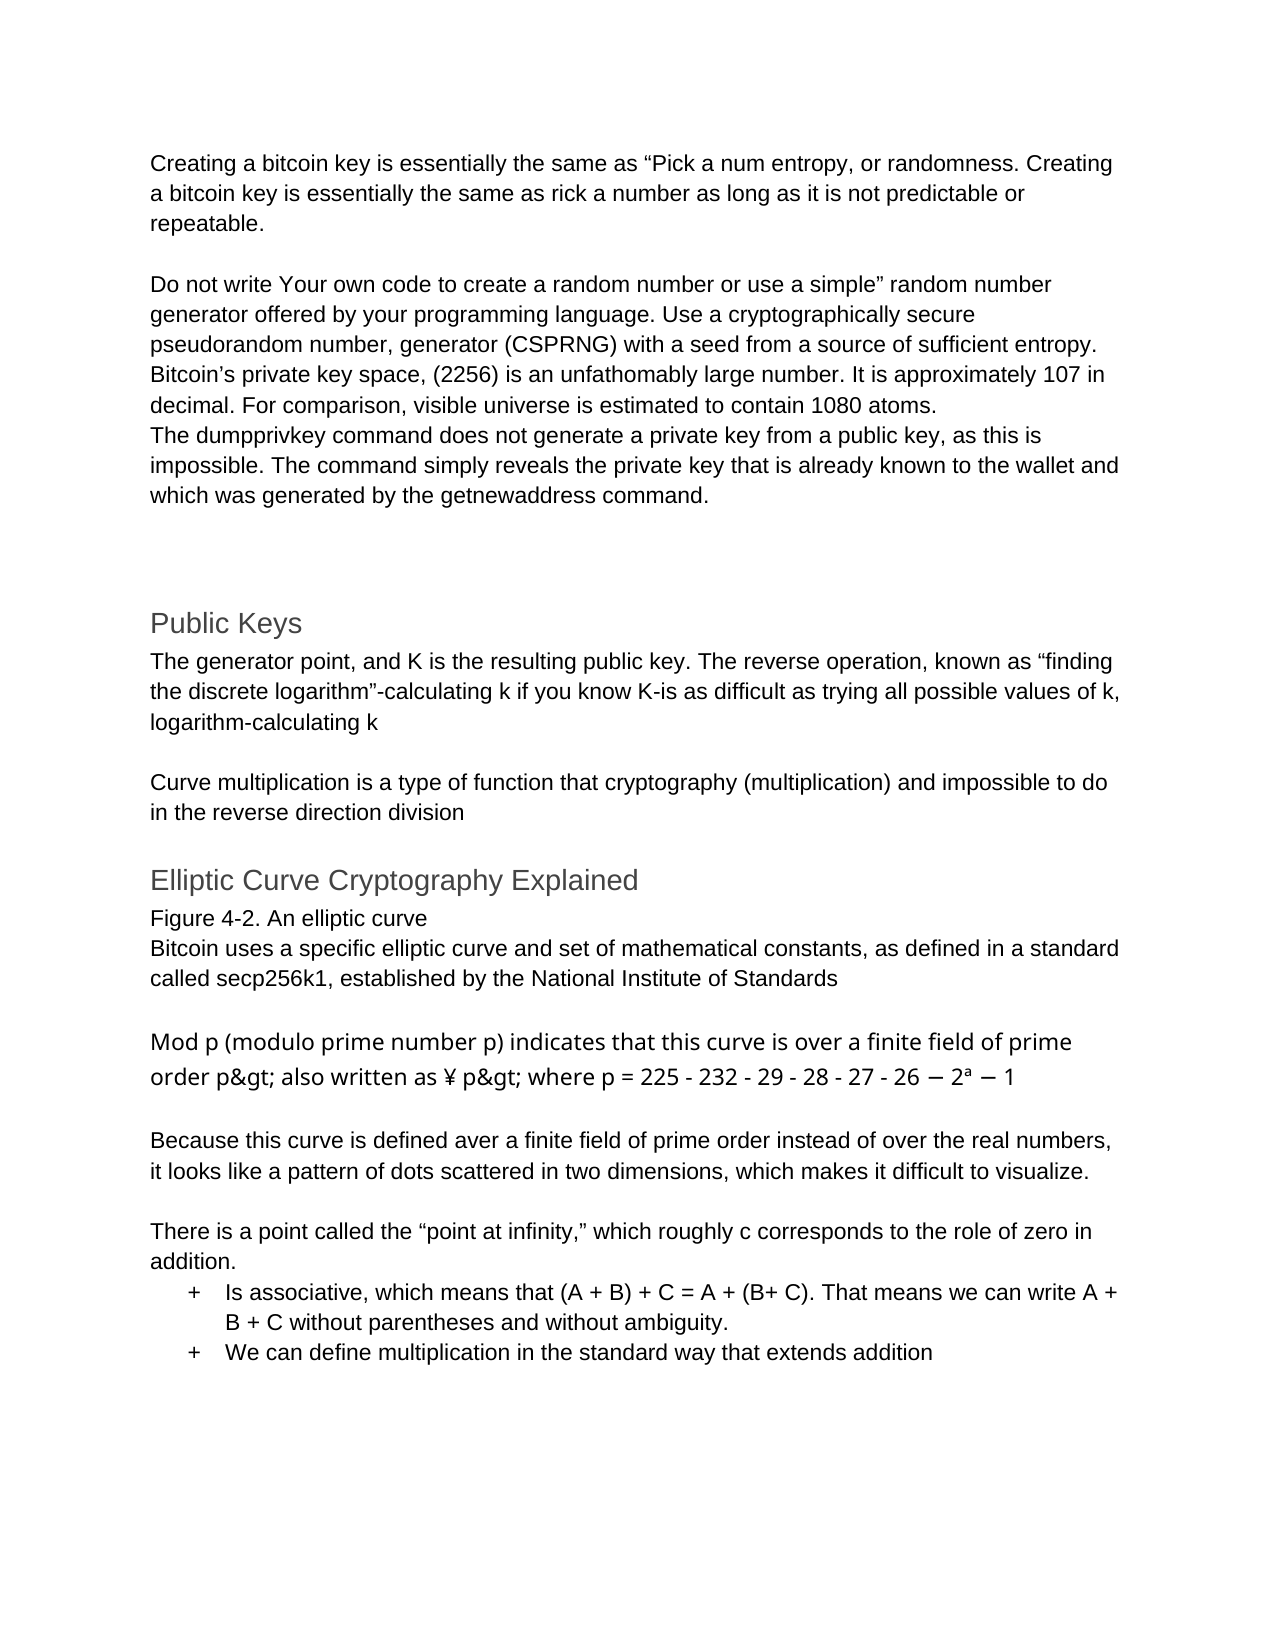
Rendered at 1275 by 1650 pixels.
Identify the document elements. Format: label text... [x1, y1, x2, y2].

text Bitcoin uses a specific elliptic curve and set of mathematical constants, as defined in a standard called secp256k1, established by the National Institute of Standards [150, 935, 1125, 991]
text There is a point called the “point at infinity,” which roughly c corresponds to the role of zero in addition. [150, 1218, 1125, 1275]
text Bitcoin’s private key space, (2256) is an unfathomably large number. It is approximately 107 in decimal. For comparison, visible universe is estimated to contain 1080 atoms. [150, 361, 1125, 418]
text The dumpprivkey command does not generate a private key from a public key, as this is impossible. The command simply reveals the private key that is already known to the wallet and which was generated by the getnewaddress command. [150, 422, 1125, 509]
text Curve multiplication is a type of function that cryptography (multiplication) and impossible to do in the reverse direction division [150, 769, 1125, 826]
subtitle Elliptic Curve Cryptography Explained [150, 863, 1125, 896]
text Figure 4-2. An elliptic curve [150, 904, 1125, 931]
list We can define multiplication in the standard way that extends addition [187, 1339, 1125, 1365]
text Do not write Your own code to create a random number or use a simple” random number generator offered by your programming language. Use a cryptographically secure pseudorandom number, generator (CSPRNG) with a seed from a source of sufficient entropy. [150, 271, 1125, 358]
text Creating a bitcoin key is essentially the same as “Pick a num entropy, or randomness. Creating a bitcoin key is essentially the same as rick a number as long as it is not predictable or repeatable. [150, 150, 1125, 237]
list Is associative, which means that (A + B) + C = A + (B+ C). That means we can write A + B + C without parentheses and without ambiguity. [187, 1278, 1125, 1335]
subtitle Public Keys [150, 606, 1125, 640]
text Because this curve is defined aver a finite field of prime order instead of over the real numbers, it looks like a pattern of dots scattered in two dimensions, which makes it difficult to visualize. [150, 1127, 1125, 1184]
text Mod p (modulo prime number p) indicates that this curve is over a finite field of prime order p&gt; also written as ¥ p&gt; where p = 225 - 232 - 29 - 28 - 27 - 26 − 2ª − 1 [150, 1025, 1125, 1093]
text The generator point, and K is the resulting public key. The reverse operation, known as “finding the discrete logarithm”-calculating k if you know K-is as difficult as trying all possible values of k, logarithm-calculating k [150, 648, 1125, 735]
